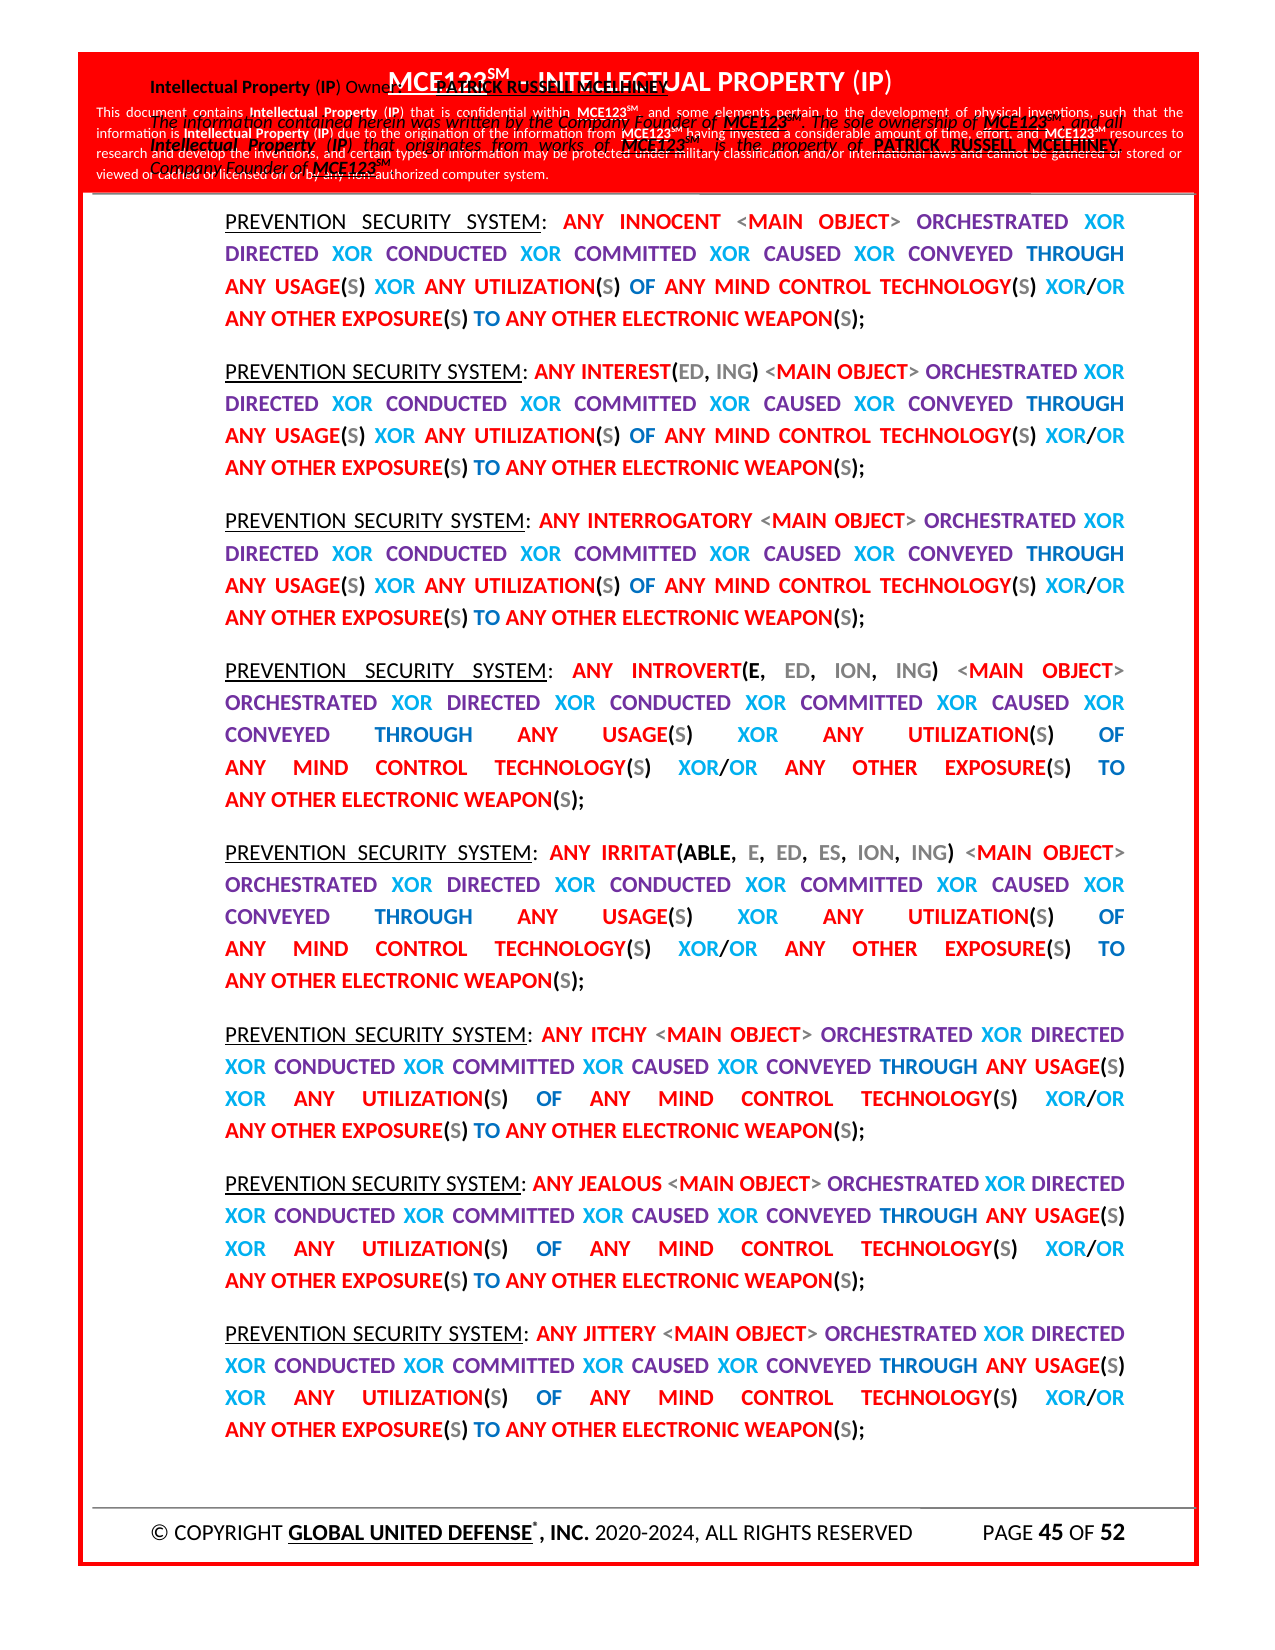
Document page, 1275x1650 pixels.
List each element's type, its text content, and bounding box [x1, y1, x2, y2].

text PREVENTION SECURITY SYSTEM: ANY IRRITAT(ABLE, E, ED, ES, ION, ING) <MAIN OBJECT> ORCHESTRATED XOR DIRECTED XOR CONDUCTED XOR COMMITTED XOR CAUSED XOR CONVEYED THROUGH ANY USAGE(S) XOR ANY UTILIZATION(S) OF ANY MIND CONTROL TECHNOLOGY(S) XOR/OR ANY OTHER EXPOSURE(S) TO ANY OTHER ELECTRONIC WEAPON(S); [225, 838, 1125, 995]
text PREVENTION SECURITY SYSTEM: ANY INTERROGATORY <MAIN OBJECT> ORCHESTRATED XOR DIRECTED XOR CONDUCTED XOR COMMITTED XOR CAUSED XOR CONVEYED THROUGH ANY USAGE(S) XOR ANY UTILIZATION(S) OF ANY MIND CONTROL TECHNOLOGY(S) XOR/OR ANY OTHER EXPOSURE(S) TO ANY OTHER ELECTRONIC WEAPON(S); [225, 507, 1125, 631]
text PREVENTION SECURITY SYSTEM: ANY JITTERY <MAIN OBJECT> ORCHESTRATED XOR DIRECTED XOR CONDUCTED XOR COMMITTED XOR CAUSED XOR CONVEYED THROUGH ANY USAGE(S) XOR ANY UTILIZATION(S) OF ANY MIND CONTROL TECHNOLOGY(S) XOR/OR ANY OTHER EXPOSURE(S) TO ANY OTHER ELECTRONIC WEAPON(S); [225, 1319, 1125, 1443]
text PREVENTION SECURITY SYSTEM: ANY INNOCENT <MAIN OBJECT> ORCHESTRATED XOR DIRECTED XOR CONDUCTED XOR COMMITTED XOR CAUSED XOR CONVEYED THROUGH ANY USAGE(S) XOR ANY UTILIZATION(S) OF ANY MIND CONTROL TECHNOLOGY(S) XOR/OR ANY OTHER EXPOSURE(S) TO ANY OTHER ELECTRONIC WEAPON(S); [225, 207, 1125, 332]
text PREVENTION SECURITY SYSTEM: ANY INTROVERT(E, ED, ION, ING) <MAIN OBJECT> ORCHESTRATED XOR DIRECTED XOR CONDUCTED XOR COMMITTED XOR CAUSED XOR CONVEYED THROUGH ANY USAGE(S) XOR ANY UTILIZATION(S) OF ANY MIND CONTROL TECHNOLOGY(S) XOR/OR ANY OTHER EXPOSURE(S) TO ANY OTHER ELECTRONIC WEAPON(S); [225, 656, 1125, 813]
text PREVENTION SECURITY SYSTEM: ANY INTEREST(ED, ING) <MAIN OBJECT> ORCHESTRATED XOR DIRECTED XOR CONDUCTED XOR COMMITTED XOR CAUSED XOR CONVEYED THROUGH ANY USAGE(S) XOR ANY UTILIZATION(S) OF ANY MIND CONTROL TECHNOLOGY(S) XOR/OR ANY OTHER EXPOSURE(S) TO ANY OTHER ELECTRONIC WEAPON(S); [225, 357, 1125, 482]
text PREVENTION SECURITY SYSTEM: ANY JEALOUS <MAIN OBJECT> ORCHESTRATED XOR DIRECTED XOR CONDUCTED XOR COMMITTED XOR CAUSED XOR CONVEYED THROUGH ANY USAGE(S) XOR ANY UTILIZATION(S) OF ANY MIND CONTROL TECHNOLOGY(S) XOR/OR ANY OTHER EXPOSURE(S) TO ANY OTHER ELECTRONIC WEAPON(S); [225, 1169, 1125, 1294]
text PREVENTION SECURITY SYSTEM: ANY ITCHY <MAIN OBJECT> ORCHESTRATED XOR DIRECTED XOR CONDUCTED XOR COMMITTED XOR CAUSED XOR CONVEYED THROUGH ANY USAGE(S) XOR ANY UTILIZATION(S) OF ANY MIND CONTROL TECHNOLOGY(S) XOR/OR ANY OTHER EXPOSURE(S) TO ANY OTHER ELECTRONIC WEAPON(S); [225, 1020, 1125, 1144]
